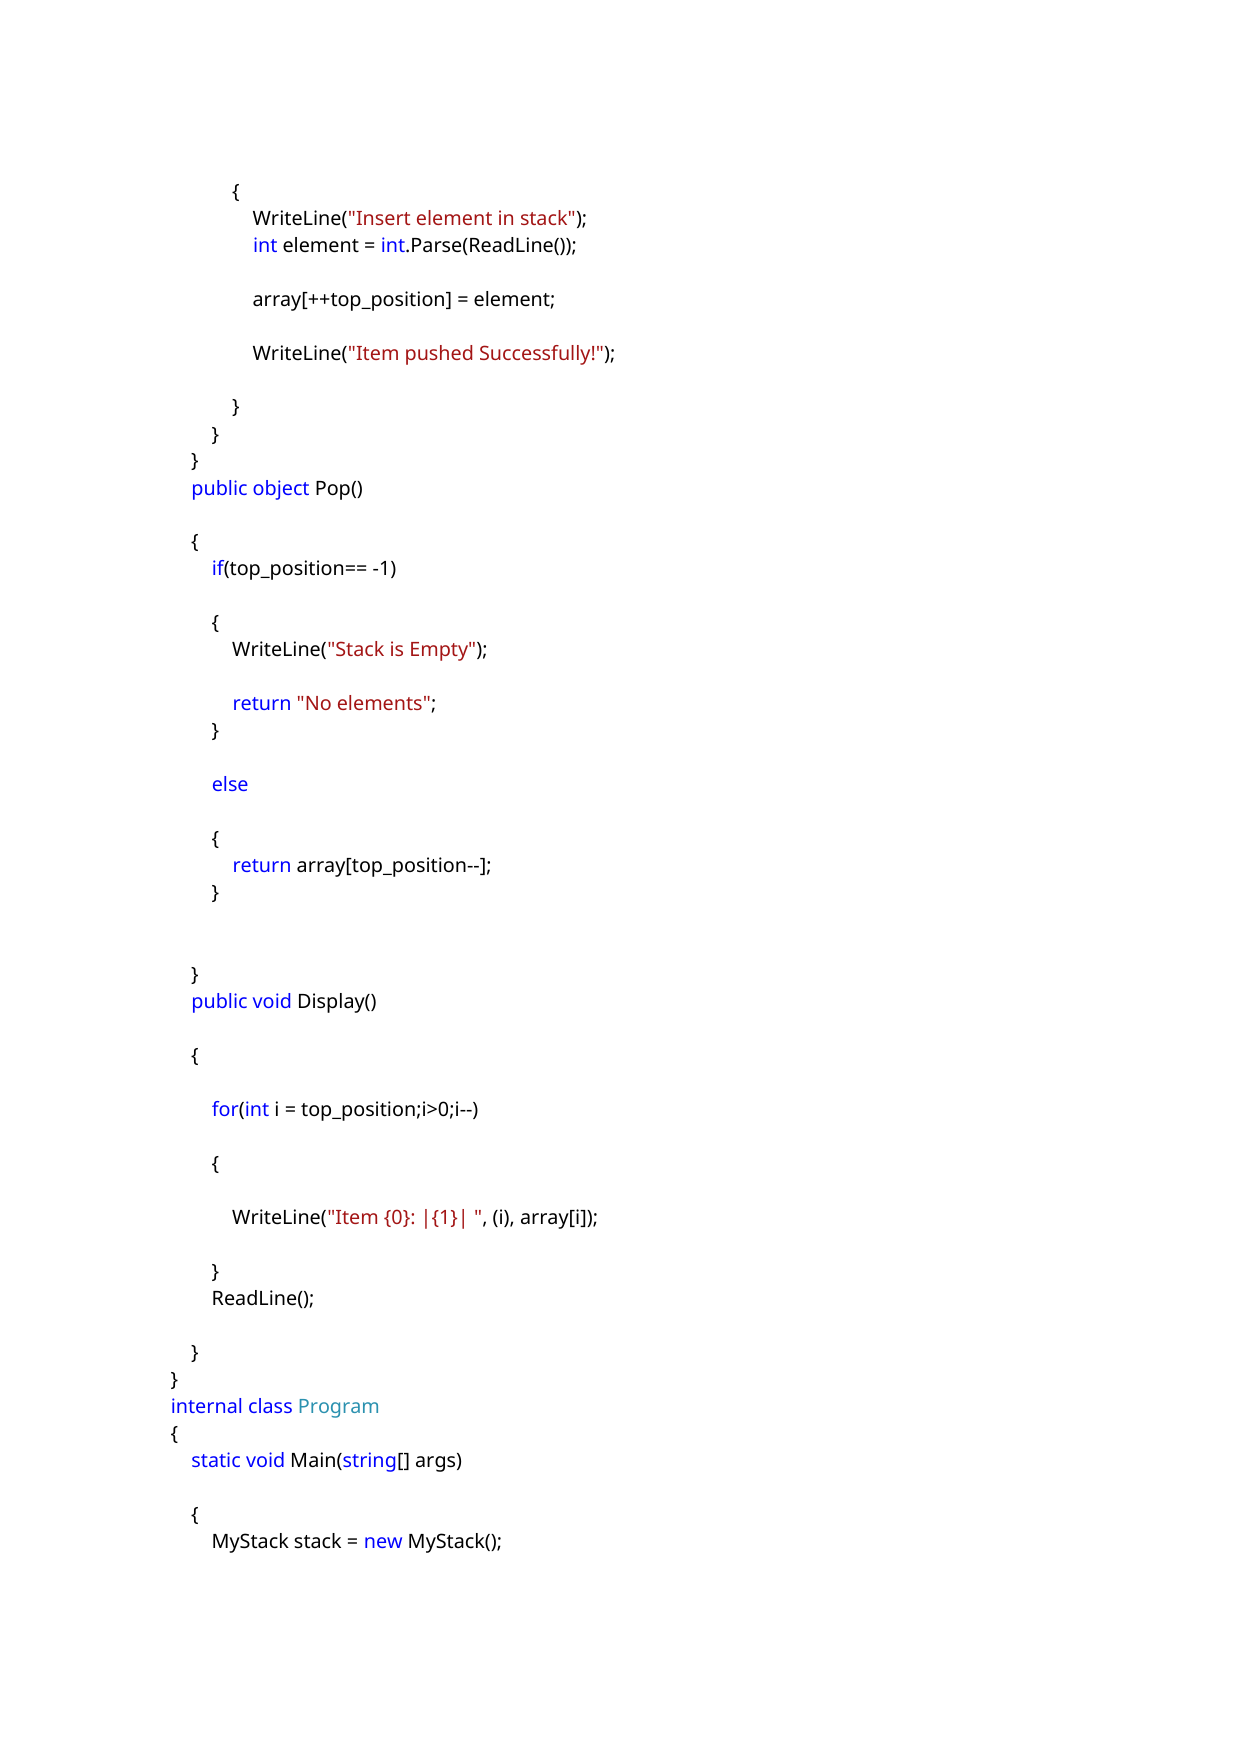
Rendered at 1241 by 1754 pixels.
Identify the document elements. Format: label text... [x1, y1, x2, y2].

text WriteLine("Stack is Empty"); [150, 636, 1090, 663]
text { [150, 1041, 1090, 1068]
text } [150, 960, 1090, 987]
text for(int i = top_position;i>0;i--) [150, 1095, 1090, 1122]
text { [150, 1500, 1090, 1527]
text static void Main(string[] args) [150, 1446, 1090, 1473]
text { [150, 177, 1090, 204]
text int element = int.Parse(ReadLine()); [150, 231, 1090, 258]
text internal class Program [150, 1392, 1090, 1419]
text } [150, 878, 1090, 905]
text { [150, 1149, 1090, 1176]
text WriteLine("Item pushed Successfully!"); [150, 339, 1090, 366]
text array[++top_position] = element; [150, 285, 1090, 312]
text } [150, 1338, 1090, 1365]
text { [150, 1419, 1090, 1446]
text if(top_position== -1) [150, 555, 1090, 582]
text public void Display() [150, 987, 1090, 1014]
text MyStack stack = new MyStack(); [150, 1527, 1090, 1554]
text else [150, 771, 1090, 797]
text } [150, 1257, 1090, 1284]
text WriteLine("Insert element in stack"); [150, 204, 1090, 231]
text } [150, 393, 1090, 420]
text { [150, 609, 1090, 636]
text { [150, 528, 1090, 555]
text { [150, 824, 1090, 851]
text WriteLine("Item {0}: |{1}| ", (i), array[i]); [150, 1203, 1090, 1230]
text ReadLine(); [150, 1284, 1090, 1311]
text return "No elements"; [150, 689, 1090, 717]
text return array[top_position--]; [150, 851, 1090, 878]
text public object Pop() [150, 474, 1090, 501]
text } [150, 420, 1090, 447]
text } [150, 447, 1090, 474]
text } [150, 717, 1090, 743]
text } [150, 1365, 1090, 1392]
